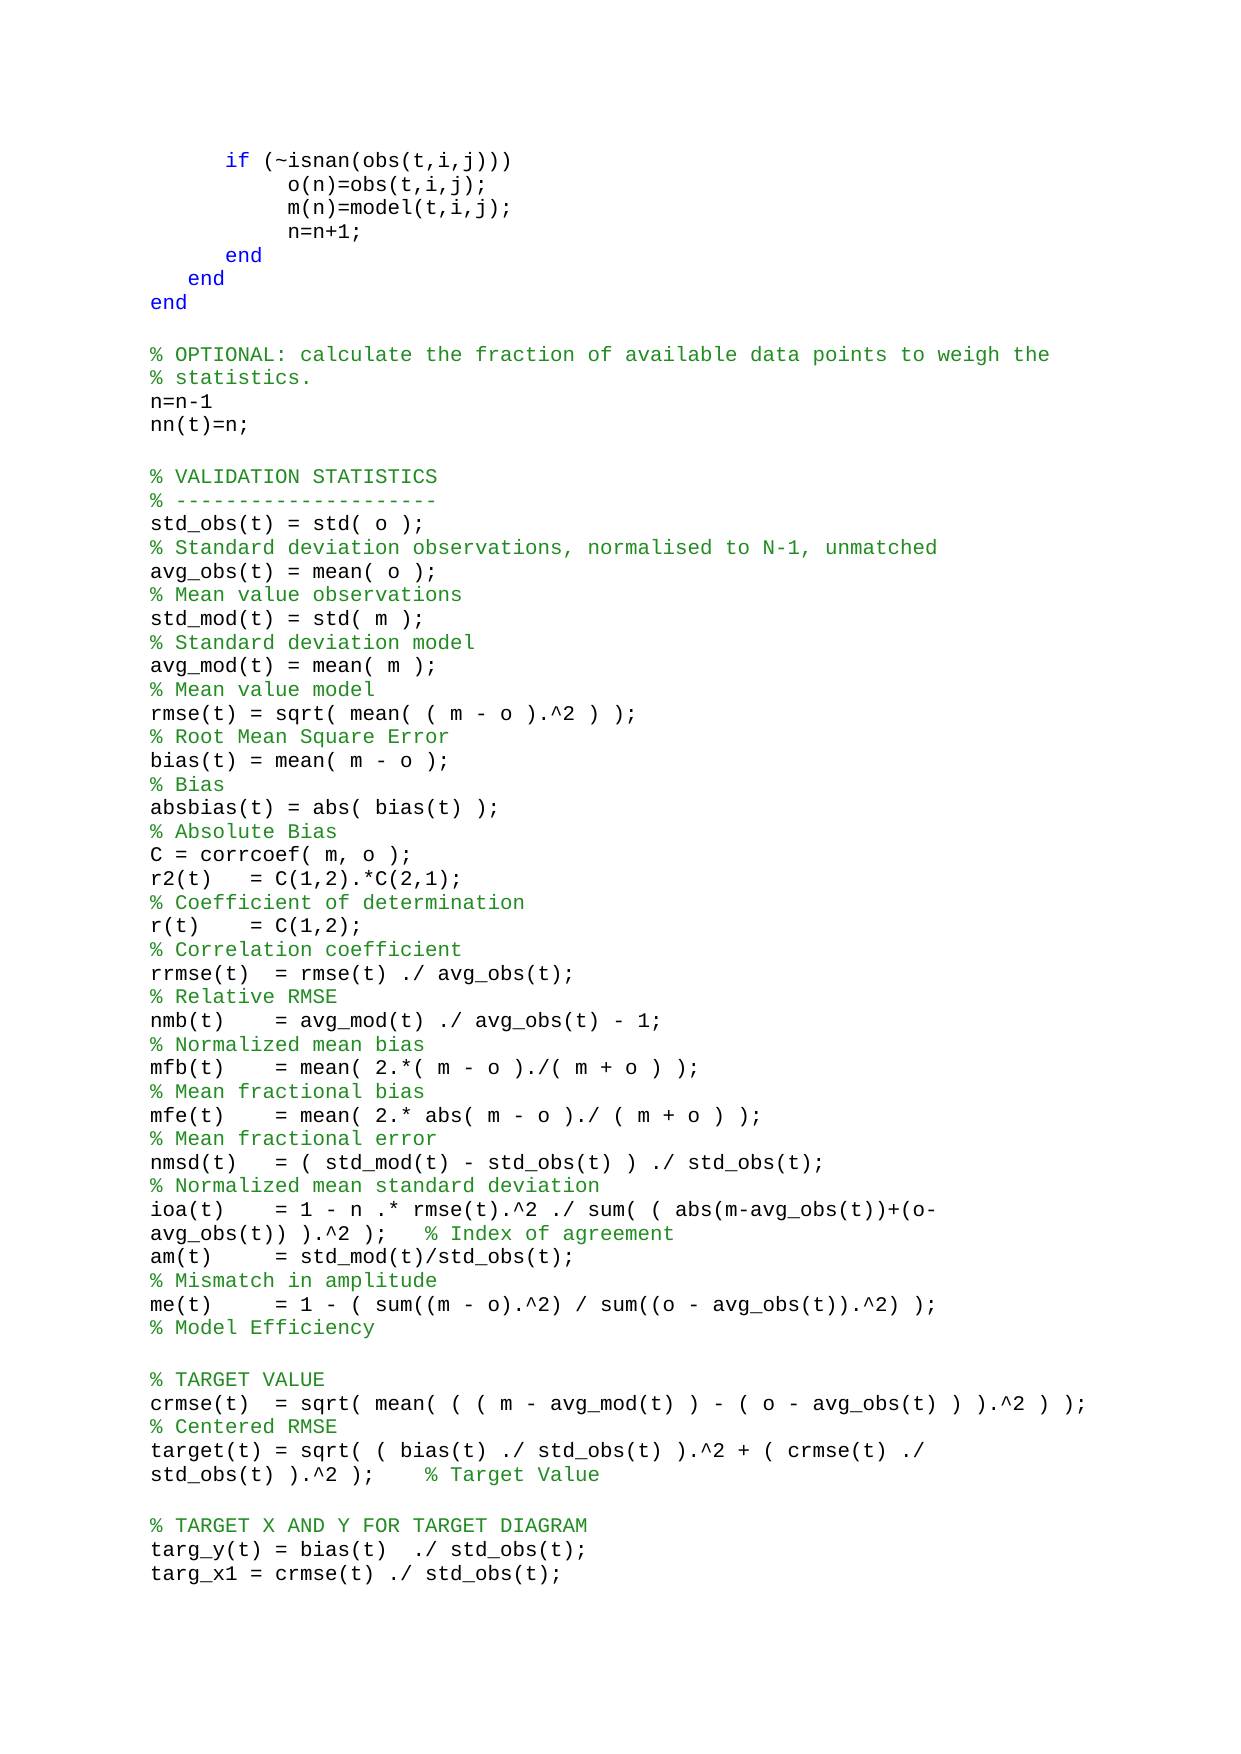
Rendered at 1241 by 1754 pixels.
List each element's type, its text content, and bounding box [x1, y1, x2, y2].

text std_obs(t) = std( o ); % Standard deviation observations, normalised to N-1, unmatched [150, 513, 1090, 561]
text r2(t) = C(1,2).*C(2,1); % Coefficient of determination [150, 868, 1090, 915]
text mfe(t) = mean( 2.* abs( m - o )./ ( m + o ) ); % Mean fractional error [150, 1104, 1090, 1152]
text % OPTIONAL: calculate the fraction of available data points to weigh the [150, 343, 1090, 367]
text o(n)=obs(t,i,j); [150, 174, 1090, 197]
text targ_x1 = crmse(t) ./ std_obs(t); [150, 1563, 1090, 1586]
text % TARGET VALUE [150, 1369, 1090, 1393]
text bias(t) = mean( m - o ); % Bias [150, 750, 1090, 797]
text end [150, 268, 1090, 292]
text if (~isnan(obs(t,i,j))) [150, 150, 1090, 174]
text rrmse(t) = rmse(t) ./ avg_obs(t); % Relative RMSE [150, 963, 1090, 1010]
text crmse(t) = sqrt( mean( ( ( m - avg_mod(t) ) - ( o - avg_obs(t) ) ).^2 ) ); % Centered RMSE [150, 1393, 1090, 1440]
text n=n-1 [150, 391, 1090, 414]
text % VALIDATION STATISTICS [150, 466, 1090, 490]
text % --------------------- [150, 490, 1090, 513]
text end [150, 292, 1090, 316]
text n=n+1; [150, 221, 1090, 244]
text absbias(t) = abs( bias(t) ); % Absolute Bias [150, 797, 1090, 844]
text end [150, 244, 1090, 268]
text avg_obs(t) = mean( o ); % Mean value observations [150, 561, 1090, 608]
text % statistics. [150, 367, 1090, 391]
text r(t) = C(1,2); % Correlation coefficient [150, 915, 1090, 963]
text ioa(t) = 1 - n .* rmse(t).^2 ./ sum( ( abs(m-avg_obs(t))+(o-avg_obs(t)) ).^2 ); % Index of agreement [150, 1199, 1090, 1246]
text me(t) = 1 - ( sum((m - o).^2) / sum((o - avg_obs(t)).^2) ); % Model Efficiency [150, 1294, 1090, 1341]
text nmb(t) = avg_mod(t) ./ avg_obs(t) - 1; % Normalized mean bias [150, 1010, 1090, 1057]
text % TARGET X AND Y FOR TARGET DIAGRAM [150, 1515, 1090, 1539]
text rmse(t) = sqrt( mean( ( m - o ).^2 ) ); % Root Mean Square Error [150, 703, 1090, 750]
text targ_y(t) = bias(t) ./ std_obs(t); [150, 1539, 1090, 1563]
text m(n)=model(t,i,j); [150, 197, 1090, 221]
text am(t) = std_mod(t)/std_obs(t); % Mismatch in amplitude [150, 1246, 1090, 1294]
text std_mod(t) = std( m ); % Standard deviation model [150, 608, 1090, 655]
text nmsd(t) = ( std_mod(t) - std_obs(t) ) ./ std_obs(t); % Normalized mean standard deviation [150, 1152, 1090, 1199]
text avg_mod(t) = mean( m ); % Mean value model [150, 655, 1090, 703]
text C = corrcoef( m, o ); [150, 844, 1090, 868]
text nn(t)=n; [150, 414, 1090, 438]
text target(t) = sqrt( ( bias(t) ./ std_obs(t) ).^2 + ( crmse(t) ./ std_obs(t) ).^2 ); % Target Value [150, 1440, 1090, 1487]
text mfb(t) = mean( 2.*( m - o )./( m + o ) ); % Mean fractional bias [150, 1057, 1090, 1104]
